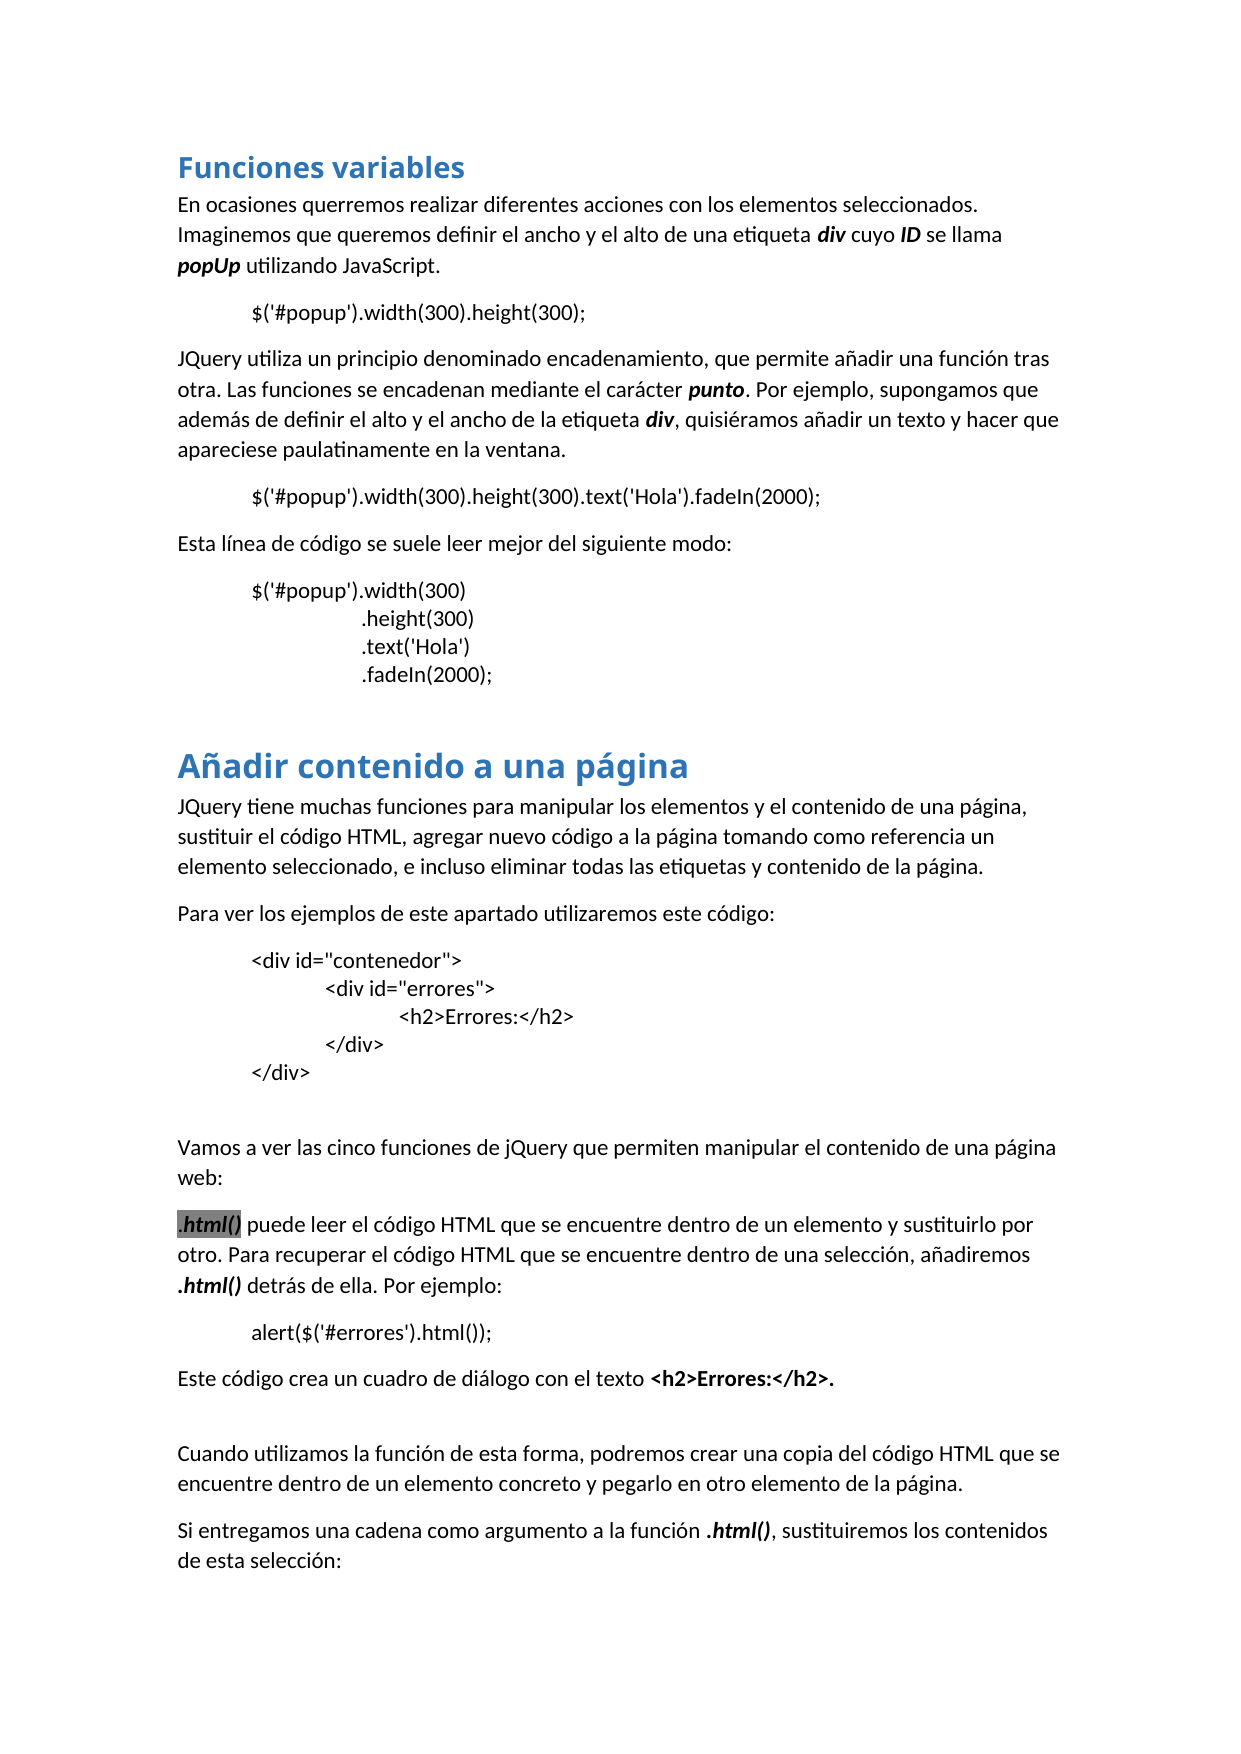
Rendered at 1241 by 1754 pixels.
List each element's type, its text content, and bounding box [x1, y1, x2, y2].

text <h2>Errores:</h2> [177, 1002, 1063, 1030]
text Vamos a ver las cinco funciones de jQuery que permiten manipular el contenido de una página web: [177, 1133, 1063, 1191]
text Esta línea de código se suele leer mejor del siguiente modo: [177, 529, 1063, 557]
text Cuando utilizamos la función de esta forma, podremos crear una copia del código HTML que se encuentre dentro de un elemento concreto y pegarlo en otro elemento de la página. [177, 1439, 1063, 1498]
text </div> [177, 1030, 1063, 1058]
text En ocasiones querremos realizar diferentes acciones con los elementos seleccionados. Imaginemos que queremos definir el ancho y el alto de una etiqueta div cuyo ID se llama popUp utilizando JavaScript. [177, 190, 1063, 279]
text JQuery tiene muchas funciones para manipular los elementos y el contenido de una página, sustituir el código HTML, agregar nuevo código a la página tomando como referencia un elemento seleccionado, e incluso eliminar todas las etiquetas y contenido de la página. [177, 792, 1063, 881]
text .fadeIn(2000); [251, 660, 1063, 688]
text $('#popup').width(300) [177, 576, 1063, 604]
text <div id="contenedor"> [177, 946, 1063, 974]
text </div> [177, 1058, 1063, 1086]
text alert($('#errores').html()); [177, 1318, 1063, 1346]
text .text('Hola') [251, 632, 1063, 660]
text JQuery utiliza un principio denominado encadenamiento, que permite añadir una función tras otra. Las funciones se encadenan mediante el carácter punto. Por ejemplo, supongamos que además de definir el alto y el ancho de la etiqueta div, quisiéramos añadir un texto y hacer que apareciese paulatinamente en la ventana. [177, 344, 1063, 463]
text Este código crea un cuadro de diálogo con el texto <h2>Errores:</h2>. [177, 1364, 1063, 1392]
text $('#popup').width(300).height(300); [177, 298, 1063, 326]
text Para ver los ejemplos de este apartado utilizaremos este código: [177, 899, 1063, 927]
text <div id="errores"> [177, 974, 1063, 1002]
text Si entregamos una cadena como argumento a la función .html(), sustituiremos los contenidos de esta selección: [177, 1516, 1063, 1575]
subtitle Funciones variables [177, 148, 1063, 187]
text .html() puede leer el código HTML que se encuentre dentro de un elemento y sustituirlo por otro. Para recuperar el código HTML que se encuentre dentro de una selección, añadiremos .html() detrás de ella. Por ejemplo: [177, 1210, 1063, 1299]
text .height(300) [251, 604, 1063, 632]
subtitle Añadir contenido a una página [177, 743, 1063, 788]
text $('#popup').width(300).height(300).text('Hola').fadeIn(2000); [177, 482, 1063, 510]
